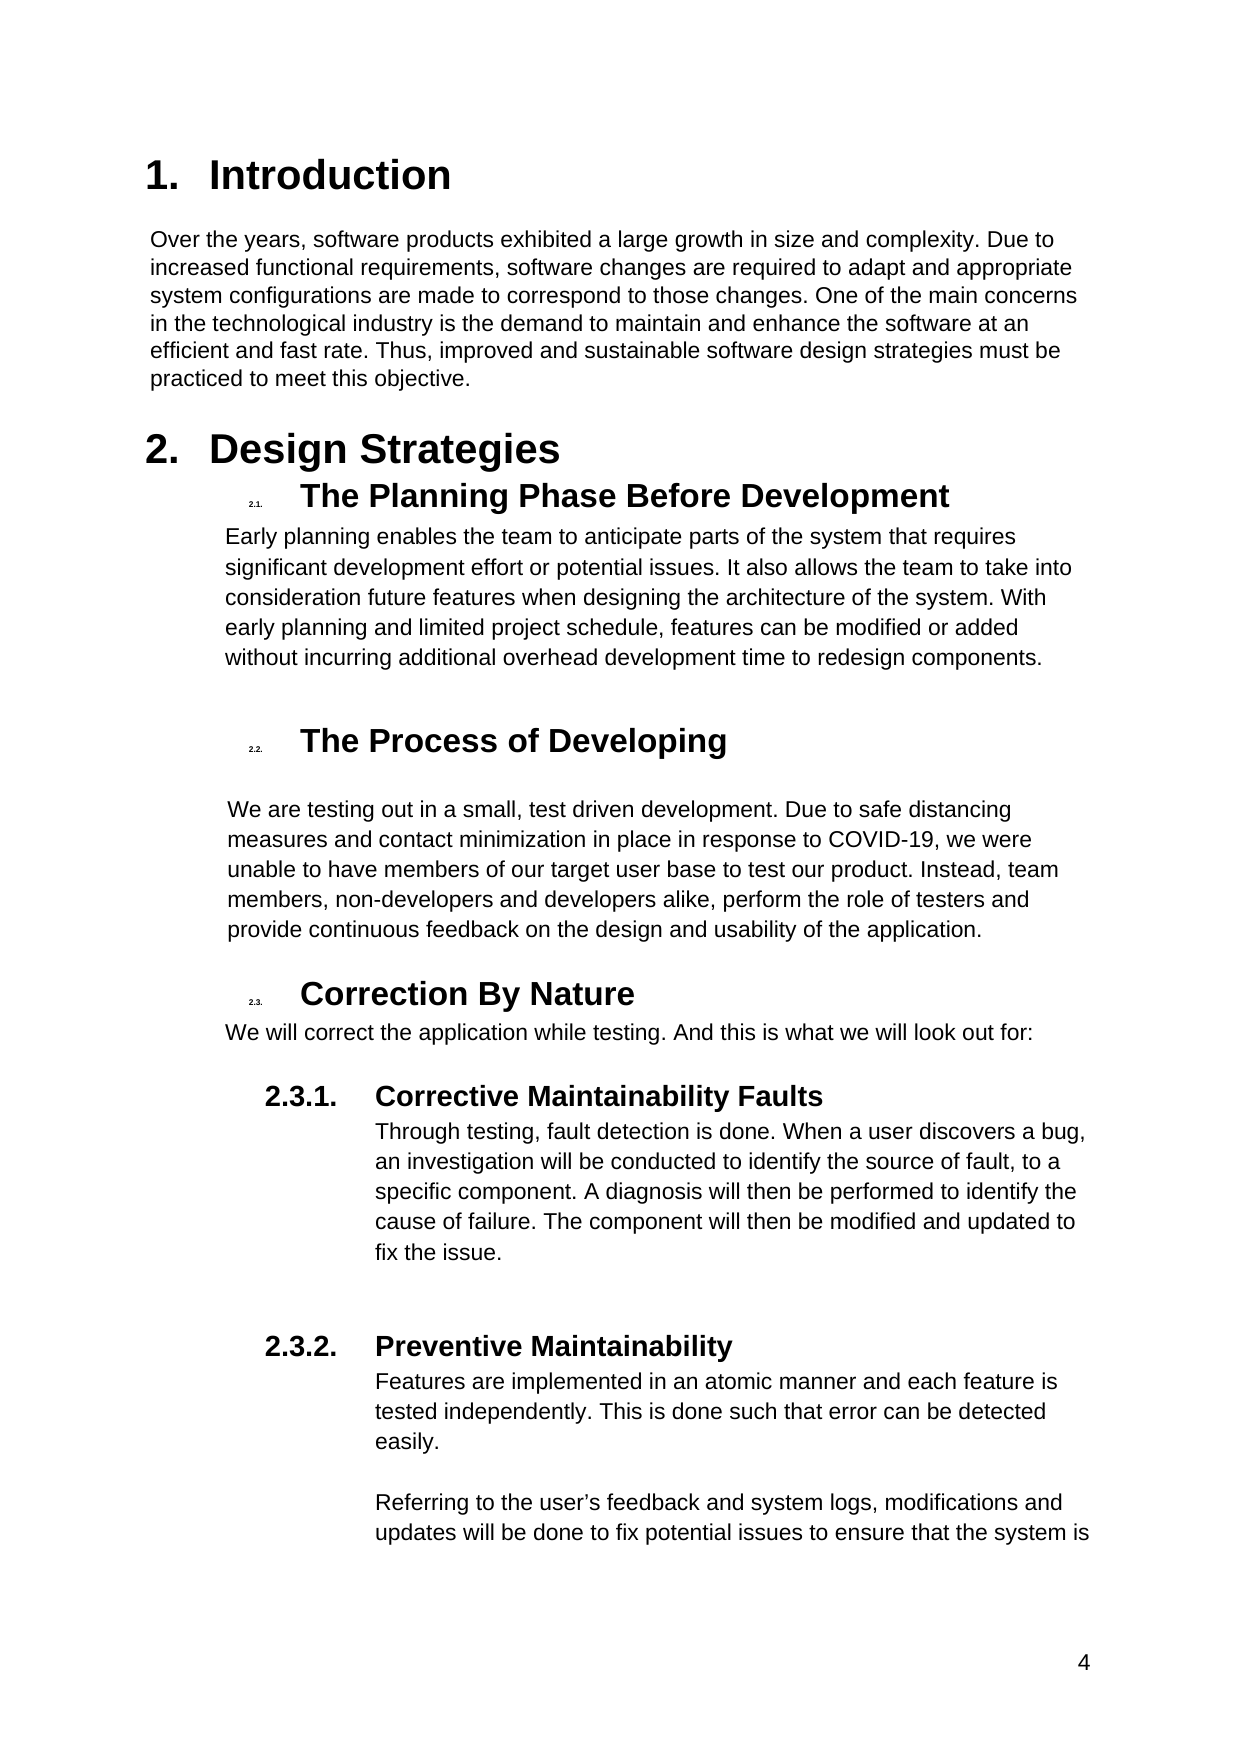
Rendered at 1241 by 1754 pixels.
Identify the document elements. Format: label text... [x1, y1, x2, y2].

list Corrective Maintainability Faults [337, 1079, 1090, 1113]
text Over the years, software products exhibited a large growth in size and complexity. Due to increased functional requirements, software changes are required to adapt and appropriate system configurations are made to correspond to those changes. One of the main concerns in the technological industry is the demand to maintain and enhance the software at an efficient and fast rate. Thus, improved and sustainable software design strategies must be practiced to meet this objective. [150, 226, 1090, 392]
subtitle The Planning Phase Before Development [262, 477, 1090, 515]
text Through testing, fault detection is done. When a user discovers a bug, an investigation will be conducted to identify the source of fault, to a specific component. A diagnosis will then be performed to identify the cause of failure. The component will then be modified and updated to fix the issue. [375, 1118, 1090, 1265]
list Correction By Nature [262, 974, 1090, 1013]
list Introduction [179, 150, 1090, 198]
list Design Strategies [179, 418, 1090, 473]
text Features are implemented in an atomic manner and each feature is tested independently. This is done such that error can be detected easily. [375, 1368, 1090, 1454]
text We will correct the application while testing. And this is what we will look out for: [150, 1019, 1090, 1045]
list Preventive Maintainability [337, 1329, 1090, 1363]
text We are testing out in a small, test driven development. Due to safe distancing measures and contact minimization in place in response to COVID-19, we were unable to have members of our target user base to test our product. Instead, team members, non-developers and developers alike, perform the role of testers and provide continuous feedback on the design and usability of the application. [227, 796, 1090, 943]
list The Process of Developing [262, 721, 1090, 759]
text Early planning enables the team to anticipate parts of the system that requires significant development effort or potential issues. It also allows the team to take into consideration future features when designing the architecture of the system. With early planning and limited project schedule, features can be modified or added without incurring additional overhead development time to redesign components. [225, 523, 1090, 671]
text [375, 1488, 1090, 1545]
